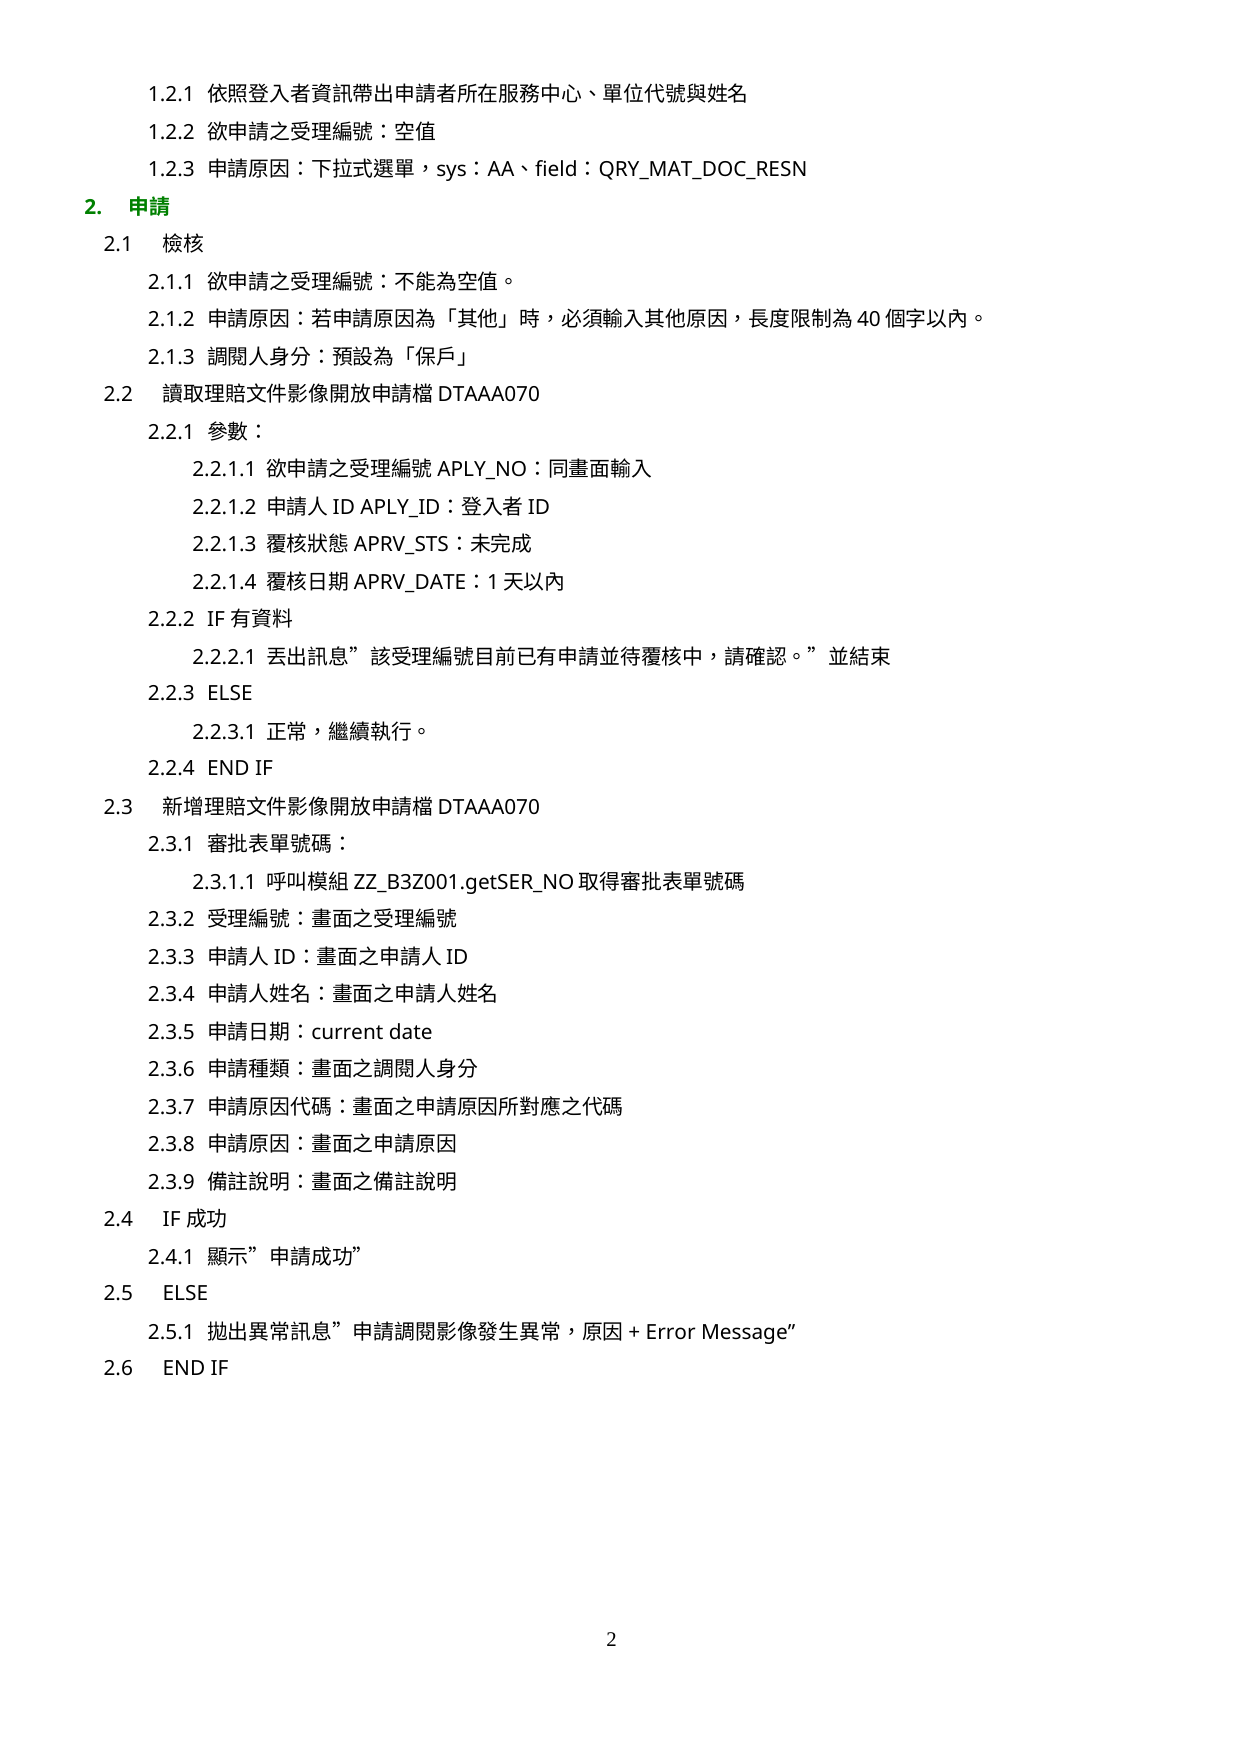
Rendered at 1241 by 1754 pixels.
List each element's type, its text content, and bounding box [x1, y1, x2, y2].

list ELSE [103, 1274, 1163, 1312]
list 申請人ID：畫面之申請人ID [148, 937, 1163, 974]
list 受理編號：畫面之受理編號 [148, 899, 1163, 937]
list 調閱人身分：預設為「保戶」 [148, 337, 1163, 374]
list END IF [103, 1349, 1163, 1387]
list 欲申請之受理編號：不能為空值。 [148, 262, 1163, 299]
list 欲申請之受理編號：空值 [148, 112, 1163, 149]
list 讀取理賠文件影像開放申請檔DTAAA070 [103, 374, 1163, 412]
list 申請原因代碼：畫面之申請原因所對應之代碼 [148, 1087, 1163, 1124]
list 申請 [84, 187, 1163, 224]
list 依照登入者資訊帶出申請者所在服務中心、單位代號與姓名 [148, 74, 1163, 112]
list 顯示”申請成功” [148, 1237, 1163, 1274]
list 申請人姓名：畫面之申請人姓名 [148, 974, 1163, 1012]
list 申請人ID APLY_ID：登入者ID [192, 487, 1163, 524]
list 正常，繼續執行。 [192, 712, 1163, 749]
list 申請原因：畫面之申請原因 [148, 1124, 1163, 1162]
list 拋出異常訊息”申請調閱影像發生異常，原因 + Error Message” [148, 1312, 1163, 1349]
list 申請原因：若申請原因為「其他」時，必須輸入其他原因，長度限制為40個字以內。 [148, 299, 1163, 337]
list 備註說明：畫面之備註說明 [148, 1162, 1163, 1199]
list END IF [148, 749, 1163, 787]
list IF 有資料 [148, 599, 1163, 637]
list ELSE [148, 674, 1163, 712]
list 呼叫模組ZZ_B3Z001.getSER_NO取得審批表單號碼 [192, 862, 1163, 899]
list 覆核狀態 APRV_STS：未完成 [192, 524, 1163, 562]
list 審批表單號碼： [148, 824, 1163, 862]
list 新增理賠文件影像開放申請檔DTAAA070 [103, 787, 1163, 824]
list 檢核 [103, 224, 1163, 262]
list IF 成功 [103, 1199, 1163, 1237]
list 參數： [148, 412, 1163, 449]
list 申請日期：current date [148, 1012, 1163, 1049]
list 丟出訊息”該受理編號目前已有申請並待覆核中，請確認。”並結束 [192, 637, 1163, 674]
list 申請原因：下拉式選單，sys：AA、field：QRY_MAT_DOC_RESN [148, 149, 1163, 187]
list 覆核日期 APRV_DATE：1天以內 [192, 562, 1163, 599]
list 欲申請之受理編號 APLY_NO：同畫面輸入 [192, 449, 1163, 487]
list 申請種類：畫面之調閱人身分 [148, 1049, 1163, 1087]
